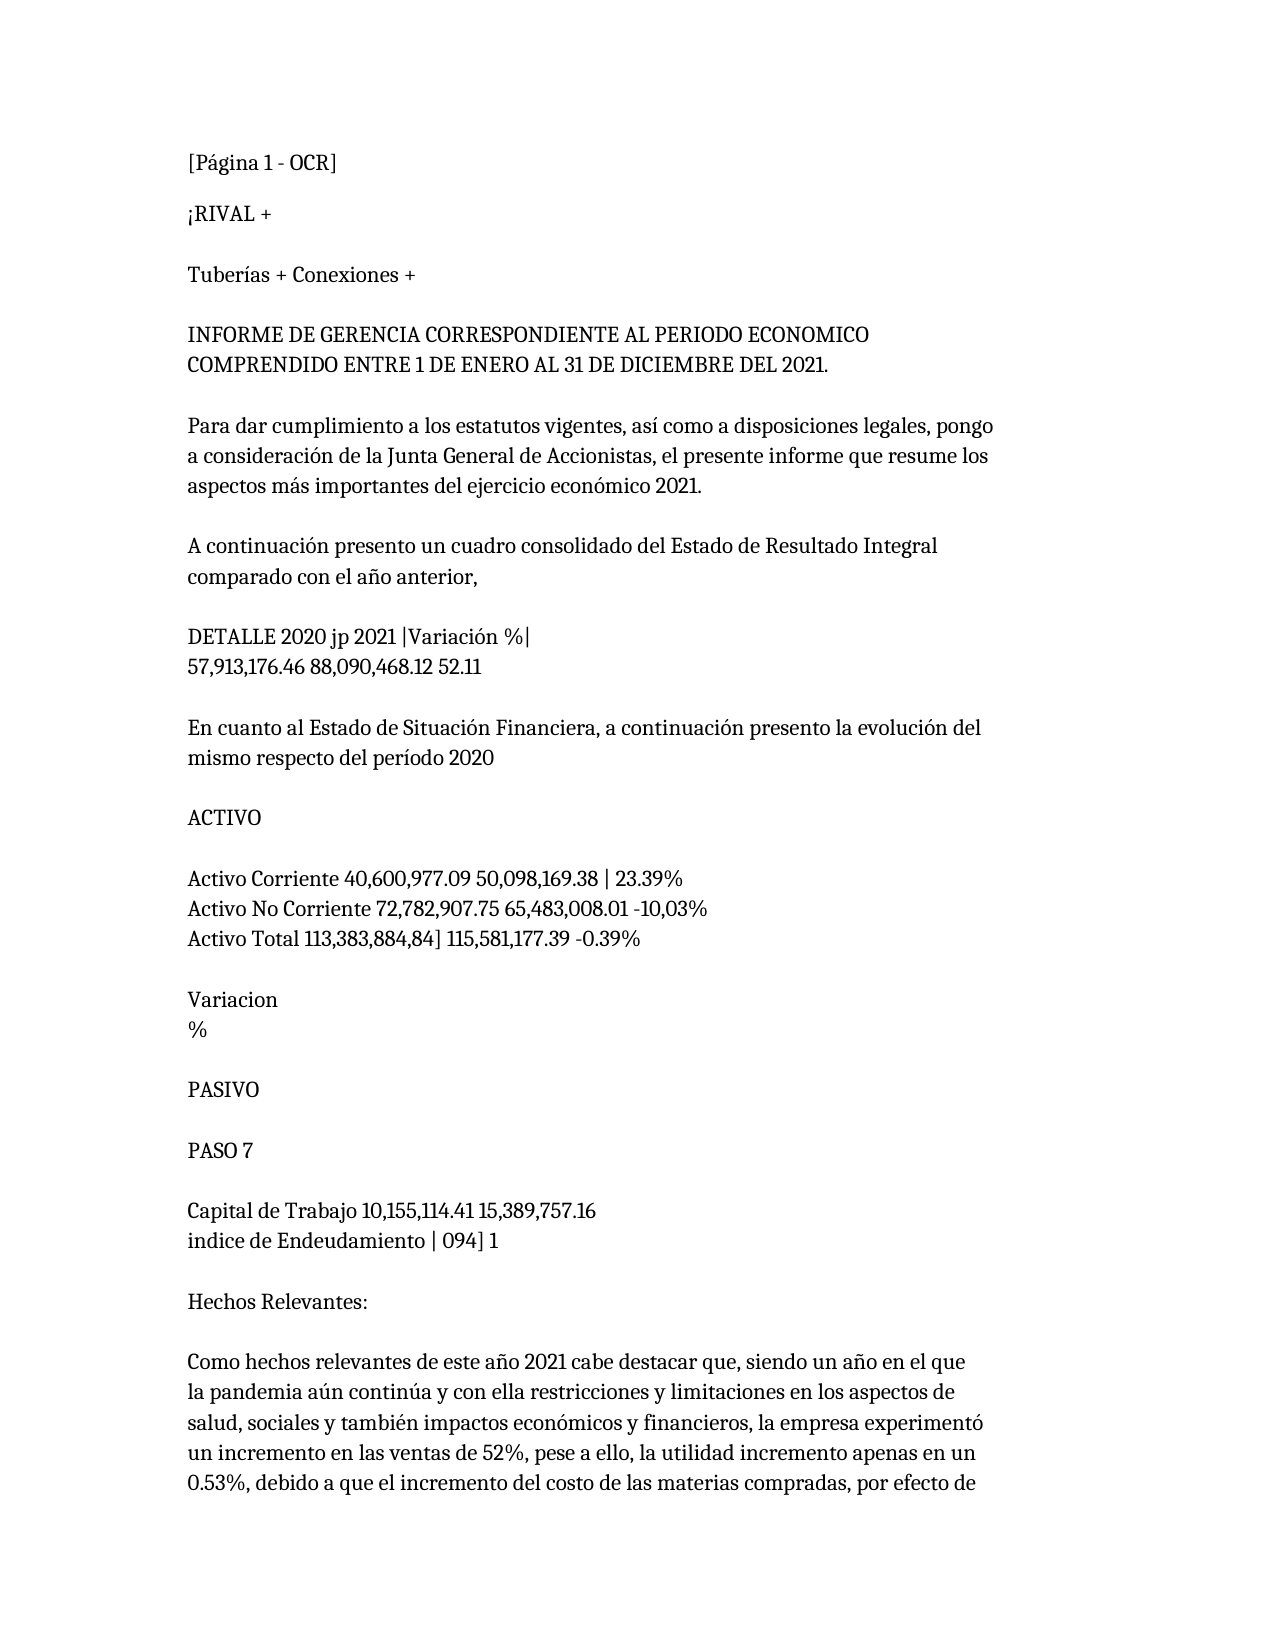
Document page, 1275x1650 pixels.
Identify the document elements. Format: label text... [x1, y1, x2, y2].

text [Página 1 - OCR] [187, 150, 1087, 176]
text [187, 201, 1087, 1496]
